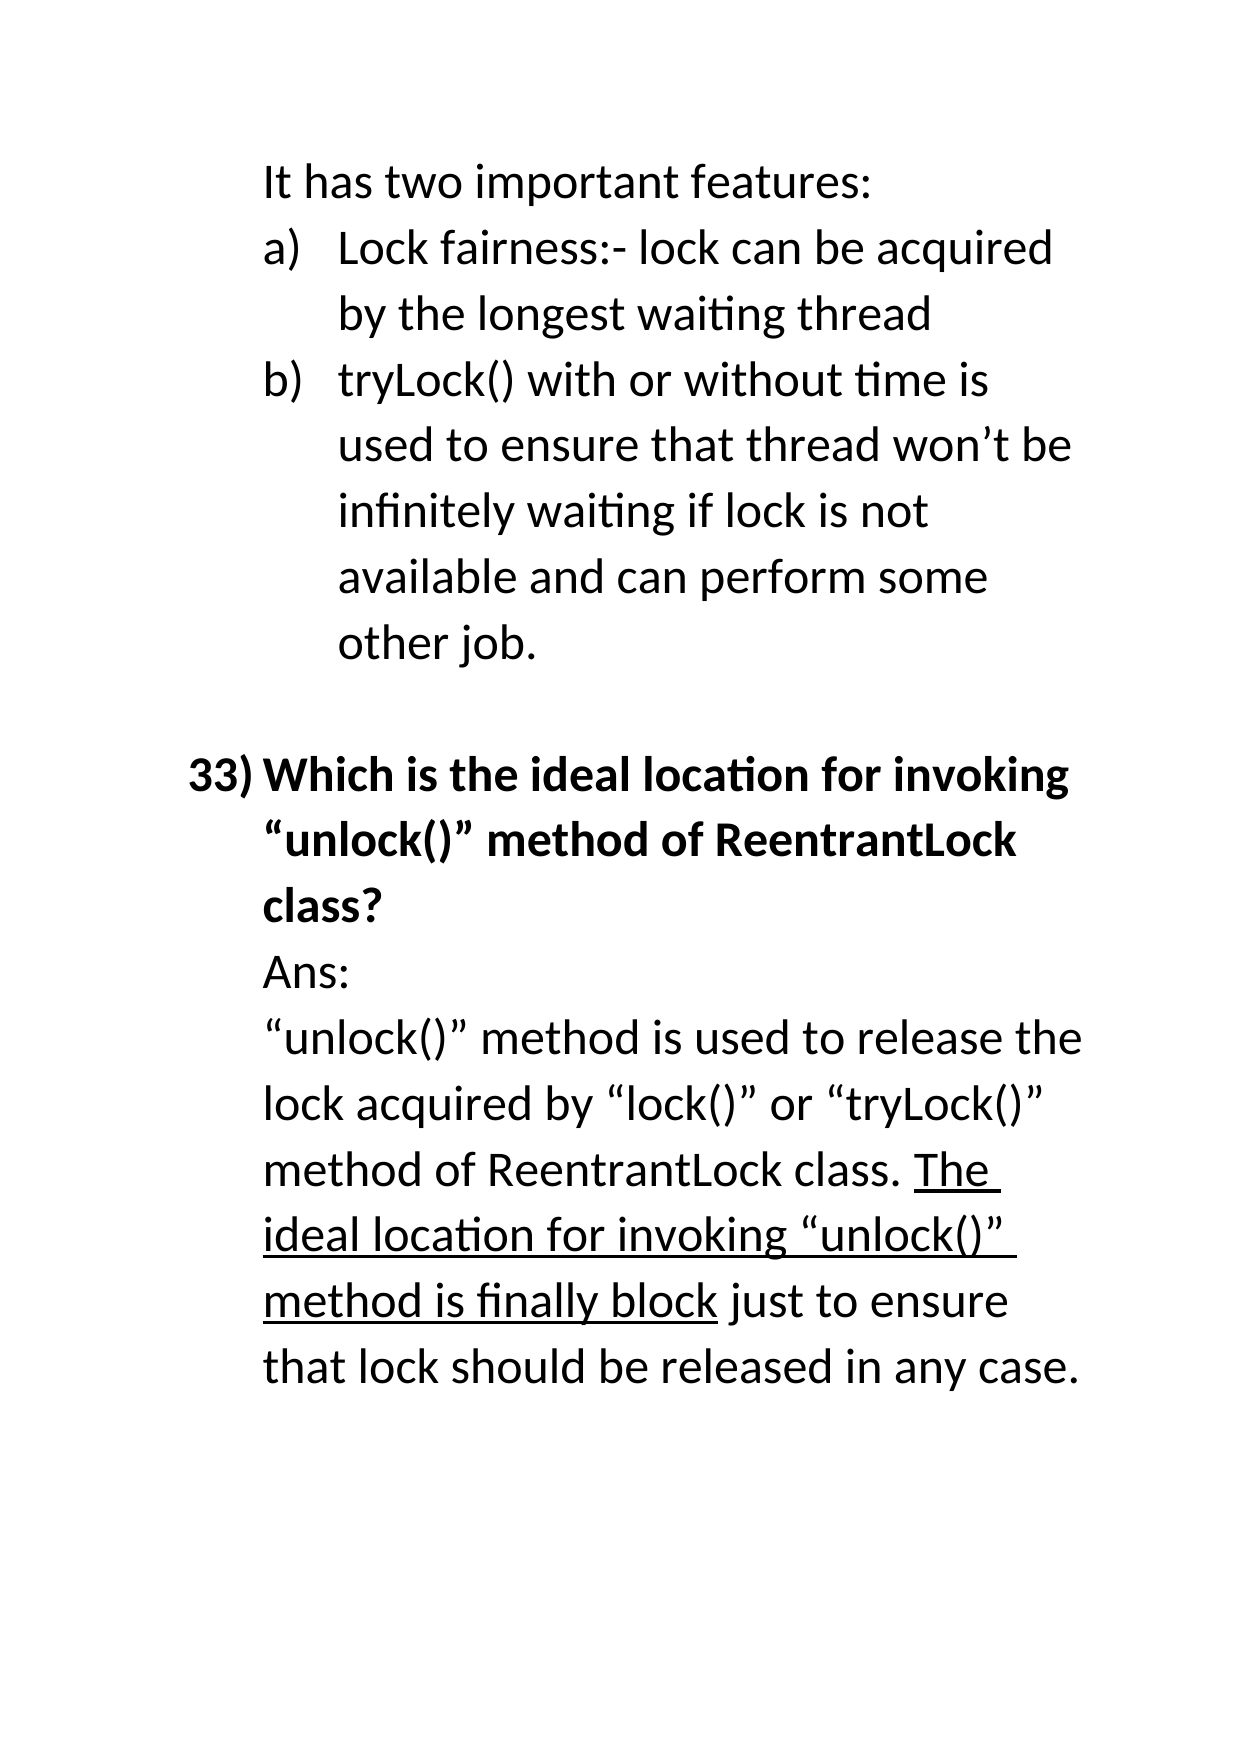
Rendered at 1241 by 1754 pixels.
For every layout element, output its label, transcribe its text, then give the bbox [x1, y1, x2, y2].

list tryLock() with or without time is used to ensure that thread won’t be infinitely waiting if lock is not available and can perform some other job. [262, 347, 1090, 672]
list Ans: [262, 940, 1090, 1001]
list It has two important features: [262, 150, 1090, 211]
list Lock fairness:- lock can be acquired by the longest waiting thread [262, 216, 1090, 343]
list Which is the ideal location for invoking “unlock()” method of ReentrantLock class? [187, 742, 1090, 935]
list “unlock()” method is used to release the lock acquired by “lock()” or “tryLock()” method of ReentrantLock class. The ideal location for invoking “unlock()” method is finally block just to ensure that lock should be released in any case. [262, 1006, 1090, 1396]
